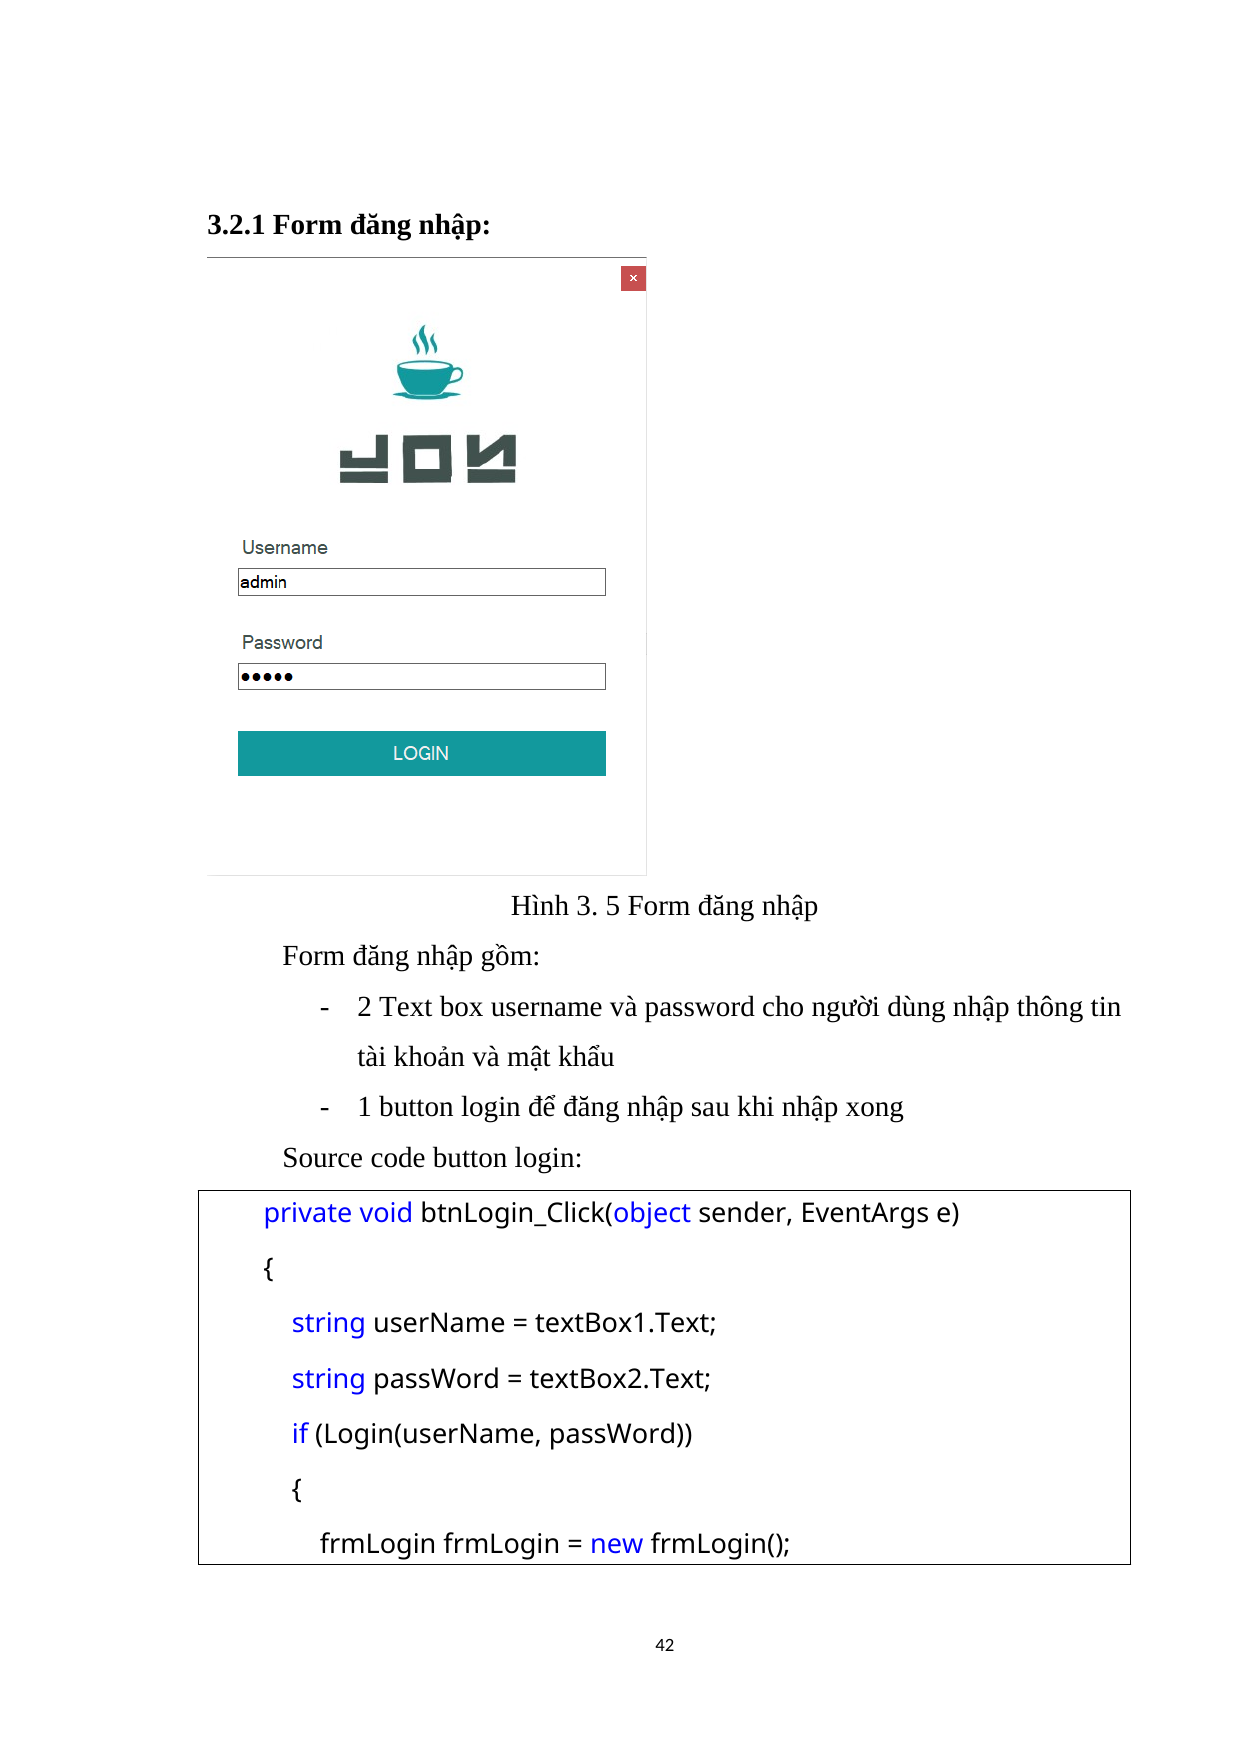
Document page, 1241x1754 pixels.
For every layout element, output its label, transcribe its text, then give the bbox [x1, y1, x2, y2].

picture [207, 257, 647, 876]
text Form đăng nhập gồm: [207, 938, 1122, 972]
text string userName = textBox1.Text; [199, 1301, 1130, 1341]
text if (Login(userName, passWord)) [199, 1411, 1130, 1451]
text frmLogin frmLogin = new frmLogin(); [199, 1522, 1130, 1564]
text string passWord = textBox2.Text; [199, 1356, 1130, 1396]
text Hình 3. 5 Form đăng nhập [207, 888, 1122, 922]
text private void btnLogin_Click(object sender, EventArgs e) [199, 1191, 1130, 1230]
text { [199, 1467, 1130, 1507]
list 2 Text box username và password cho người dùng nhập thông tin tài khoản và mật khẩu [319, 989, 1122, 1073]
text Source code button login: [282, 1140, 1122, 1173]
text 3.2.1 Form đăng nhập: [207, 207, 1122, 241]
text { [199, 1245, 1130, 1285]
list 1 button login để đăng nhập sau khi nhập xong [319, 1089, 1122, 1123]
